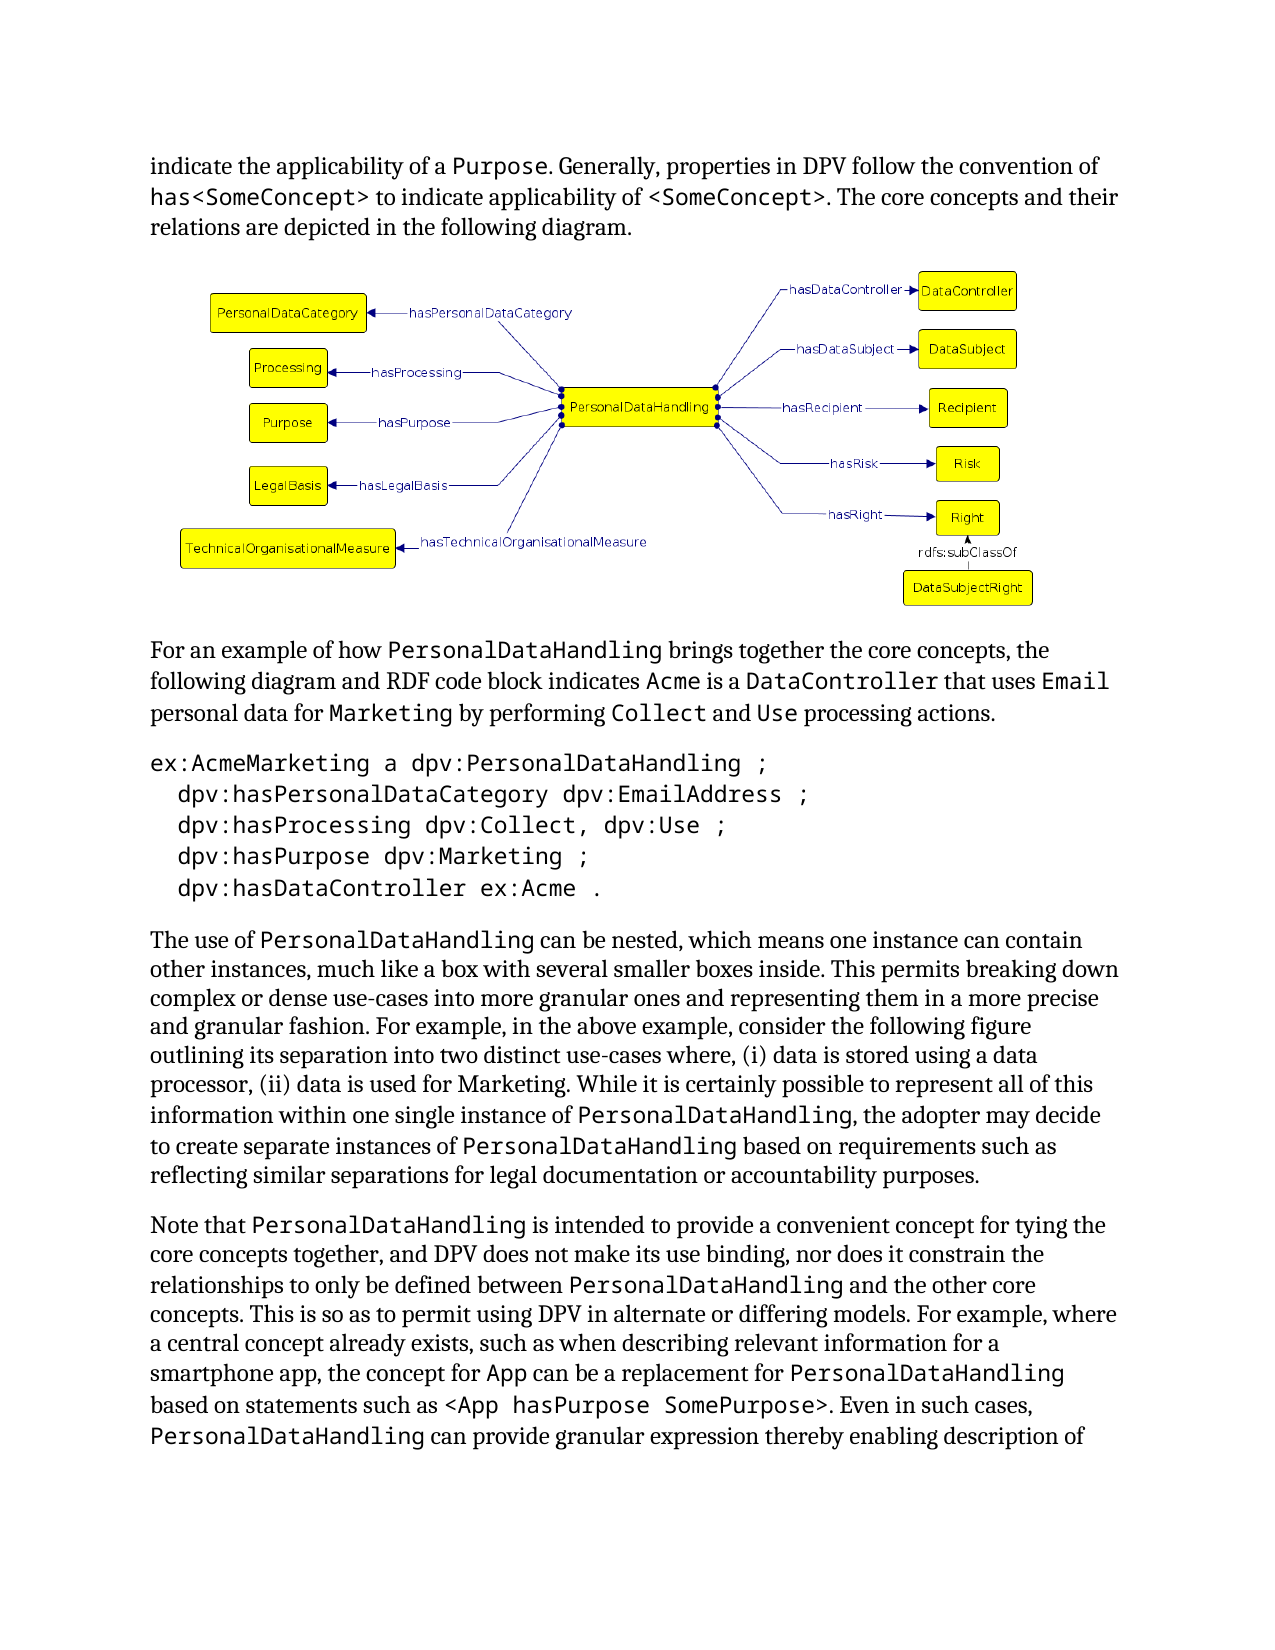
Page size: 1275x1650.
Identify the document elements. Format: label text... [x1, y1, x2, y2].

text ex:AcmeMarketing a dpv:PersonalDataHandling ; dpv:hasPersonalDataCategory dpv:EmailAddress ; dpv:hasProcessing dpv:Collect, dpv:Use ; dpv:hasPurpose dpv:Marketing ; dpv:hasDataController ex:Acme . [150, 746, 1125, 903]
text The use of PersonalDataHandling can be nested, which means one instance can contain other instances, much like a box with several smaller boxes inside. This permits breaking down complex or dense use-cases into more granular ones and representing them in a more precise and granular fashion. For example, in the above example, consider the following figure outlining its separation into two distinct use-cases where, (i) data is stored using a data processor, (ii) data is used for Marketing. While it is certainly possible to represent all of this information within one single instance of PersonalDataHandling, the adopter may decide to create separate instances of PersonalDataHandling based on requirements such as reflecting similar separations for legal documentation or accountability purposes. [150, 923, 1125, 1190]
text For an example of how PersonalDataHandling brings together the core concepts, the following diagram and RDF code block indicates Acme is a DataController that uses Email personal data for Marketing by performing Collect and Use processing actions. [150, 634, 1125, 728]
picture [168, 260, 1044, 616]
